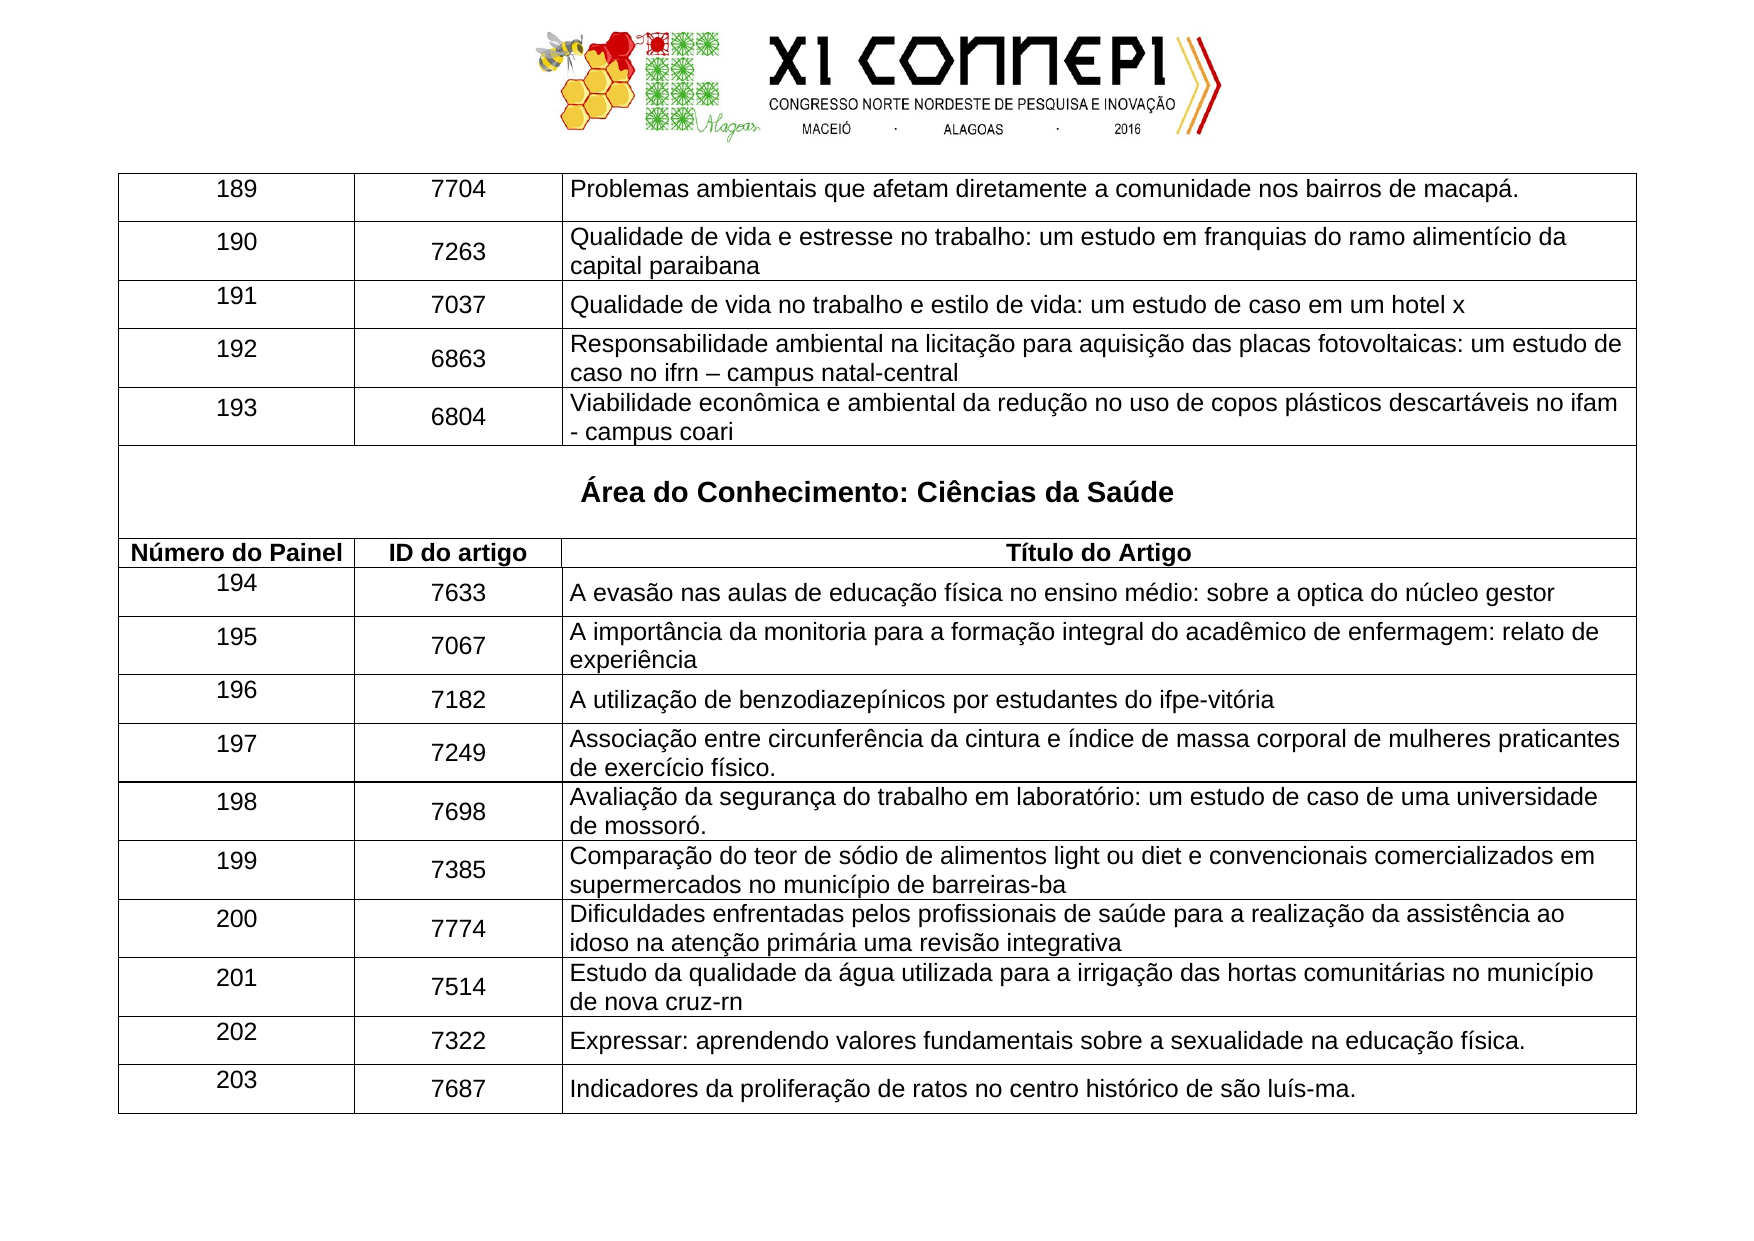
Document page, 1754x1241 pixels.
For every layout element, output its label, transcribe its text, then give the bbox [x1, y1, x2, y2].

table_cell 7263 [355, 222, 562, 280]
table_cell 196 [119, 675, 354, 723]
table_cell 198 [119, 783, 354, 840]
table_header 194 [119, 568, 354, 616]
table_cell 7698 [355, 783, 562, 840]
table_cell 7067 [355, 617, 562, 674]
table_cell 7774 [355, 900, 562, 957]
table_cell 195 [119, 617, 354, 674]
table_cell Avaliação da segurança do trabalho em laboratório: um estudo de caso de uma universidade de mossoró. [563, 783, 1636, 840]
table_cell Qualidade de vida e estresse no trabalho: um estudo em franquias do ramo alimentício da capital paraibana [563, 222, 1636, 280]
table_cell 7687 [355, 1065, 562, 1113]
table_cell Responsabilidade ambiental na licitação para aquisição das placas fotovoltaicas: um estudo de caso no ifrn – campus natal-central [563, 329, 1636, 387]
table_cell 201 [119, 958, 354, 1016]
table_cell 190 [119, 222, 354, 280]
table_cell 7249 [355, 724, 562, 781]
table_cell 7385 [355, 841, 562, 898]
picture [528, 29, 1226, 145]
table_cell Indicadores da proliferação de ratos no centro histórico de são luís-ma. [563, 1065, 1636, 1113]
table_cell ID do artigo [355, 539, 561, 567]
table_cell 7704 [355, 174, 562, 221]
table_cell 7037 [355, 281, 562, 328]
table_cell 7514 [355, 958, 562, 1016]
table_cell 189 [119, 174, 354, 221]
table_cell Problemas ambientais que afetam diretamente a comunidade nos bairros de macapá. [563, 174, 1636, 221]
table_cell 200 [119, 900, 354, 957]
table_cell 203 [119, 1065, 354, 1113]
table_cell Dificuldades enfrentadas pelos profissionais de saúde para a realização da assistência ao idoso na atenção primária uma revisão integrativa [563, 900, 1636, 957]
table_cell Título do Artigo [562, 539, 1636, 567]
table_cell 192 [119, 329, 354, 387]
table_header A evasão nas aulas de educação física no ensino médio: sobre a optica do núcleo gestor [563, 568, 1636, 616]
table_cell 193 [119, 388, 354, 445]
table_cell 6804 [355, 388, 562, 445]
table_header 7633 [355, 568, 562, 616]
table_cell 197 [119, 724, 354, 781]
table_cell Qualidade de vida no trabalho e estilo de vida: um estudo de caso em um hotel x [563, 281, 1636, 328]
table_cell 202 [119, 1017, 354, 1064]
table_cell Viabilidade econômica e ambiental da redução no uso de copos plásticos descartáveis no ifam - campus coari [563, 388, 1636, 445]
table_header Área do Conhecimento: Ciências da Saúde [119, 446, 1636, 537]
table_cell Estudo da qualidade da água utilizada para a irrigação das hortas comunitárias no município de nova cruz-rn [563, 958, 1636, 1016]
table_cell 7322 [355, 1017, 562, 1064]
table_cell 7182 [355, 675, 562, 723]
table_cell A utilização de benzodiazepínicos por estudantes do ifpe-vitória [563, 675, 1636, 723]
table_cell Comparação do teor de sódio de alimentos light ou diet e convencionais comercializados em supermercados no município de barreiras-ba [563, 841, 1636, 898]
table_cell 199 [119, 841, 354, 898]
table_cell Expressar: aprendendo valores fundamentais sobre a sexualidade na educação física. [563, 1017, 1636, 1064]
table_cell Número do Painel [119, 539, 354, 567]
table_cell A importância da monitoria para a formação integral do acadêmico de enfermagem: relato de experiência [563, 617, 1636, 674]
table_cell 6863 [355, 329, 562, 387]
table_cell 191 [119, 281, 354, 328]
table_cell Associação entre circunferência da cintura e índice de massa corporal de mulheres praticantes de exercício físico. [563, 724, 1636, 781]
